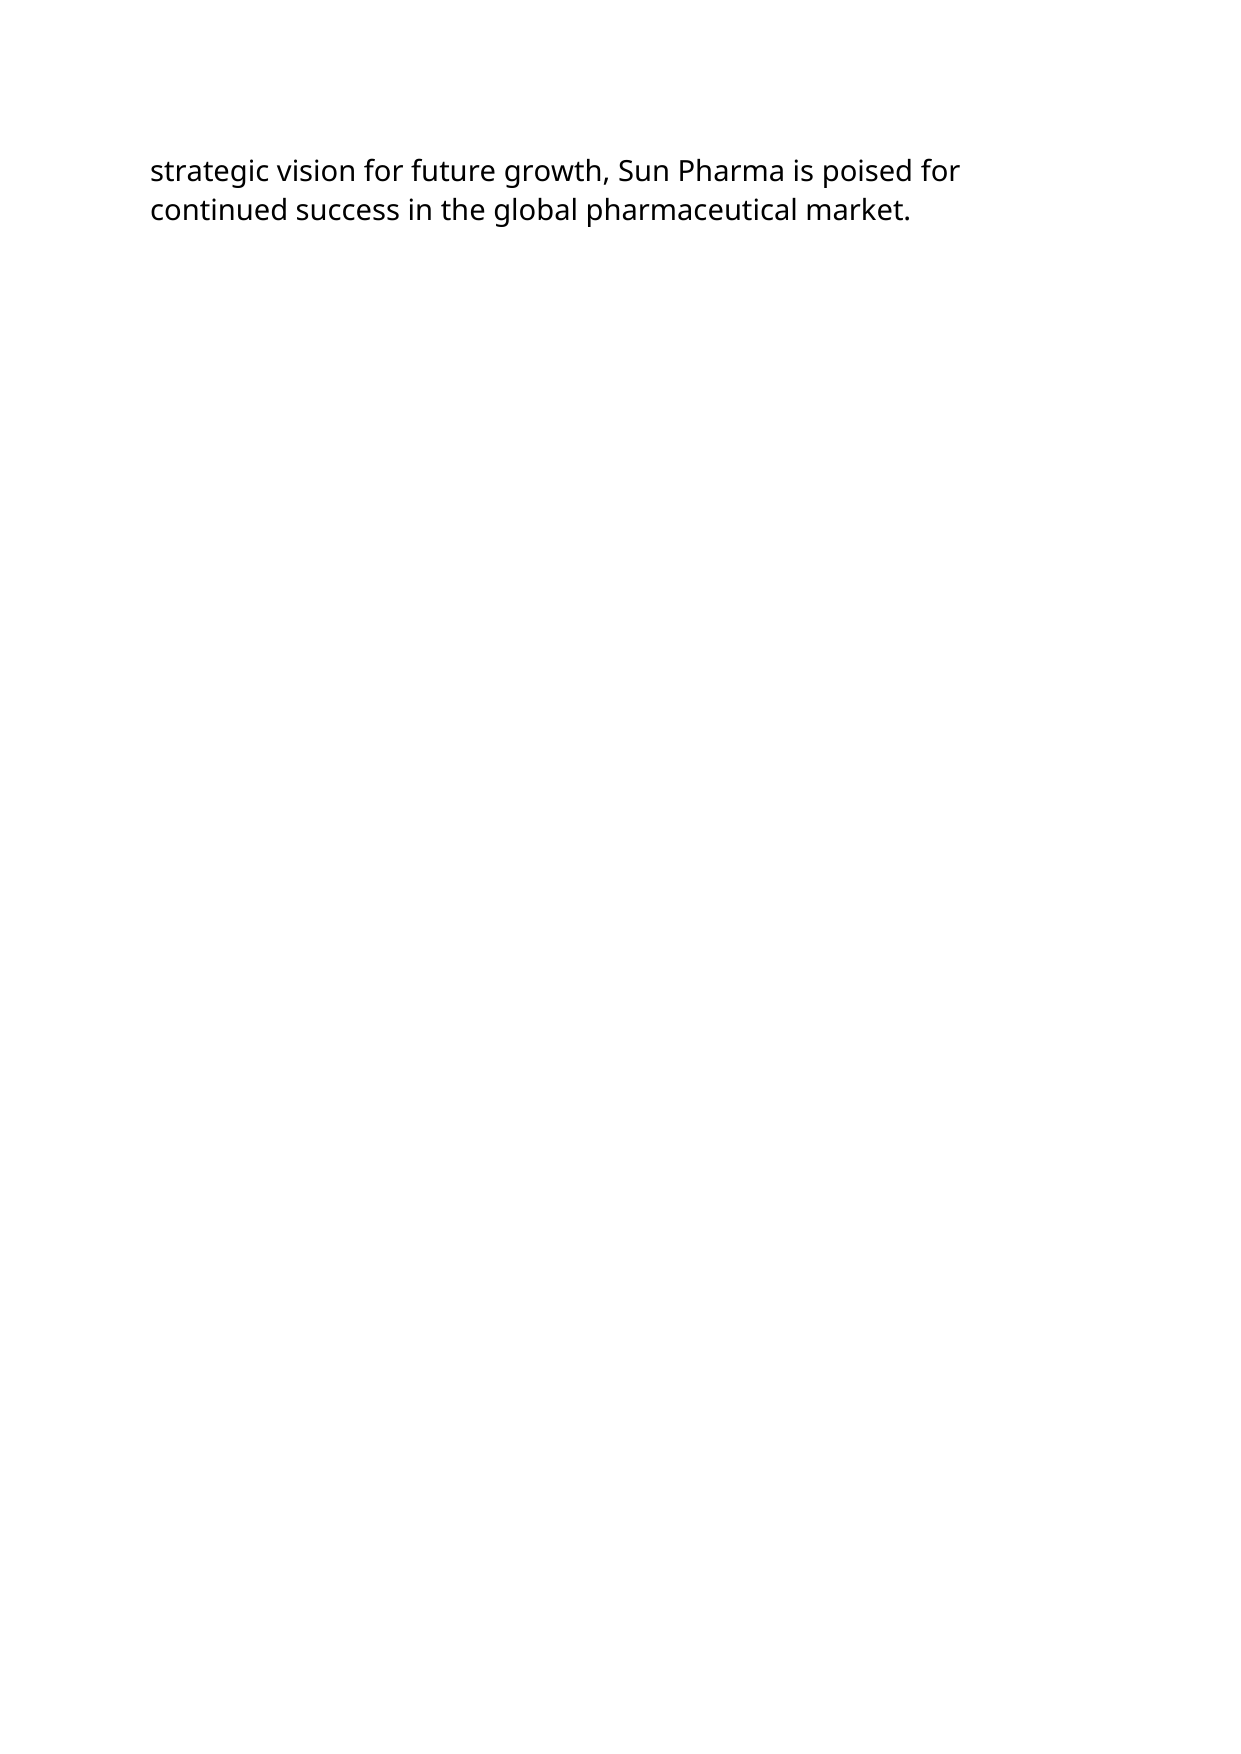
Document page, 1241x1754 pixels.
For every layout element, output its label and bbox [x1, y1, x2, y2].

text [150, 150, 1090, 229]
